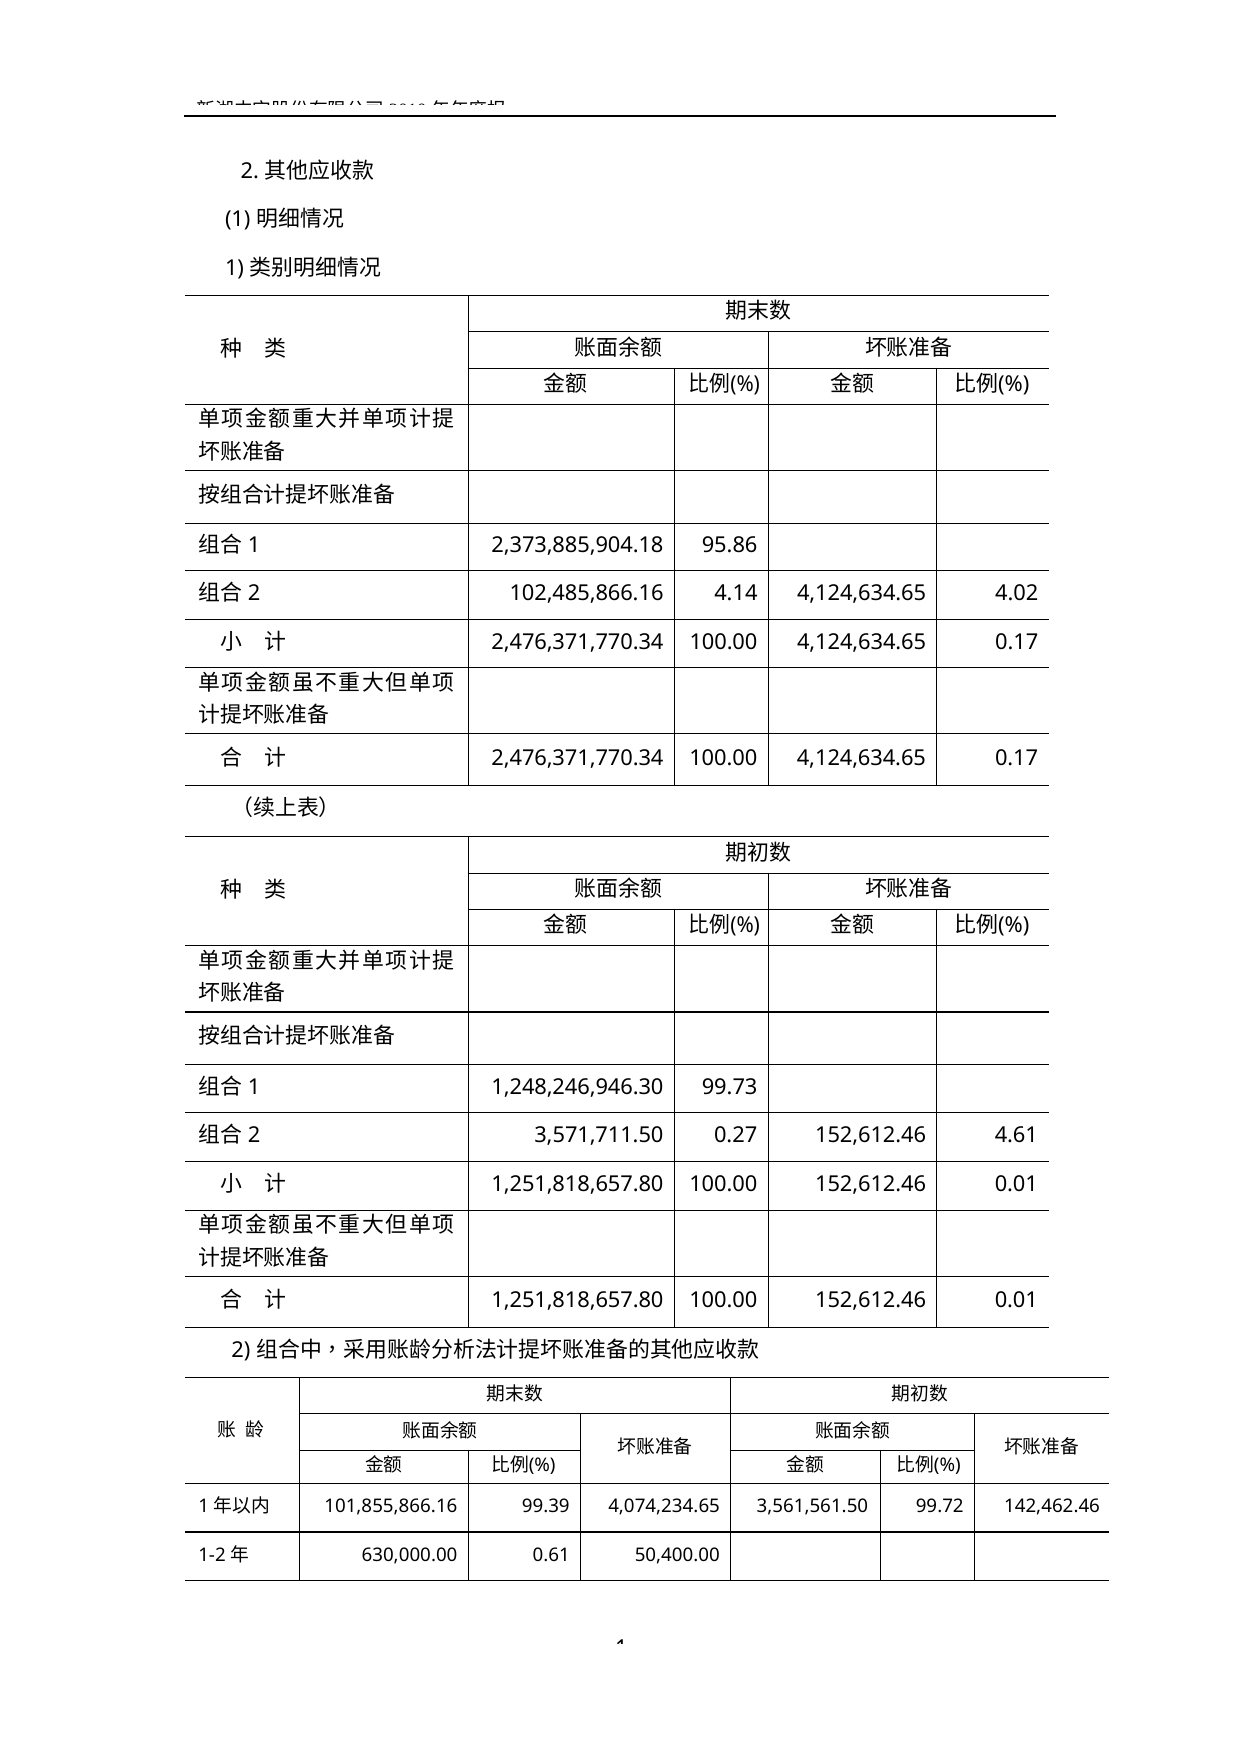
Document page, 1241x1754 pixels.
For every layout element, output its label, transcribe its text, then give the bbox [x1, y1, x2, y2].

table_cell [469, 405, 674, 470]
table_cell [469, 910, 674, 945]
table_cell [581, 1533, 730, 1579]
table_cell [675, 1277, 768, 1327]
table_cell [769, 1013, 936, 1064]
text (1) 明细情况 [225, 203, 900, 233]
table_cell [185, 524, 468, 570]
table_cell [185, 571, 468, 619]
text 2) 组合中，采用账龄分析法计提坏账准备的其他应收款 [231, 1334, 900, 1364]
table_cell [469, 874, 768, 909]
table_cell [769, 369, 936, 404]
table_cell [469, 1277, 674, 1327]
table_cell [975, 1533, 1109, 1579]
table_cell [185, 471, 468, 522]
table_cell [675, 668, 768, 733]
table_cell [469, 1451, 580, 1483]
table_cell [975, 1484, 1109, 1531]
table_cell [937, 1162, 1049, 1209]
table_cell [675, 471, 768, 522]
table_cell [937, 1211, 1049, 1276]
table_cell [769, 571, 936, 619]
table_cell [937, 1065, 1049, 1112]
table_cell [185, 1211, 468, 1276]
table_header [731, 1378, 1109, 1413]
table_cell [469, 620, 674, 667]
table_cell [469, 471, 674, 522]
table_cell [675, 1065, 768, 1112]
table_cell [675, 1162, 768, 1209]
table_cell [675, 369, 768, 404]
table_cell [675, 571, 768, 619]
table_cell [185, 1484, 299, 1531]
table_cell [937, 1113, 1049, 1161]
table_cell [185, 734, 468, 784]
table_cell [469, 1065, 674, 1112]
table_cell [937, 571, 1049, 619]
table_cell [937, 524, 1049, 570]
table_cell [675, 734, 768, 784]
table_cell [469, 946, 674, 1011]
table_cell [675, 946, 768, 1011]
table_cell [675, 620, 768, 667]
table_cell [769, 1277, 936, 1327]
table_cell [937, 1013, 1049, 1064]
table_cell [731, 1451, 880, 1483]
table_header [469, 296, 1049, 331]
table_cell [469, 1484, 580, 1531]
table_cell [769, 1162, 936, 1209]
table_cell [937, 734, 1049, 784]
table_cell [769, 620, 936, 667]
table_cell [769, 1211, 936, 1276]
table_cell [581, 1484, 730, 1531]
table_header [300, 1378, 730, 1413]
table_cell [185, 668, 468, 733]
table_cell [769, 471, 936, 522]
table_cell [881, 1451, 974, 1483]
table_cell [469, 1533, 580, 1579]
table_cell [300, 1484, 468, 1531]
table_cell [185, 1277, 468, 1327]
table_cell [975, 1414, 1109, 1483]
text （续上表） [231, 792, 900, 822]
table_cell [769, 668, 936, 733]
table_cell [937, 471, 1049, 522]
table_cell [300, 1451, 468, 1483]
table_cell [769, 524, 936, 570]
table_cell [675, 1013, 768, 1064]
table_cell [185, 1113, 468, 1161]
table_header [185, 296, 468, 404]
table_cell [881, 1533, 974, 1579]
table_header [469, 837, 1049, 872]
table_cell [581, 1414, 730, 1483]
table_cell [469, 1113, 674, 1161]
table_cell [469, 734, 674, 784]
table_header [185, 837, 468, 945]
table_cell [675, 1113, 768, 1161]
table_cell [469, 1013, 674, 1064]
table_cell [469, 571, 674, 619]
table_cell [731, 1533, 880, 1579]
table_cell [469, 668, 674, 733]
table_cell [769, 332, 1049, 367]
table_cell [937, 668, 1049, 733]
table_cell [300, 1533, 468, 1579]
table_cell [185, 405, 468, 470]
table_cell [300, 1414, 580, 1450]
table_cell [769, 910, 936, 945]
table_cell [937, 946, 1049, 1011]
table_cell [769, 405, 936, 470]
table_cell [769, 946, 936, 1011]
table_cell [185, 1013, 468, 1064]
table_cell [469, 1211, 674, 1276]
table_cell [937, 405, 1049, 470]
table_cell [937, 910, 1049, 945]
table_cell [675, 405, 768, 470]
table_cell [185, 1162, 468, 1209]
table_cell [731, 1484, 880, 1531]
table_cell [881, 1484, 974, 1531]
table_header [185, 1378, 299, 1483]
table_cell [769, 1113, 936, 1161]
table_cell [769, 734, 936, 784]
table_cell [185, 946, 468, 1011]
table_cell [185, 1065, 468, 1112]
text 2. 其他应收款 [234, 155, 380, 185]
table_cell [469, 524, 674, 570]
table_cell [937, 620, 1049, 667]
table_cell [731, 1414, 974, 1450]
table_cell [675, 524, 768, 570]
text 1) 类别明细情况 [225, 252, 900, 281]
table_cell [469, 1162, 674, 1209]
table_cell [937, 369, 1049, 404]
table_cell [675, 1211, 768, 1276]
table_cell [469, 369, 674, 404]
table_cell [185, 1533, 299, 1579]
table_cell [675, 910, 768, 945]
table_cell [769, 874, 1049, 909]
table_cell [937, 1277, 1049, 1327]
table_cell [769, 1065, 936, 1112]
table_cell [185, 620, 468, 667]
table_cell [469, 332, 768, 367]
